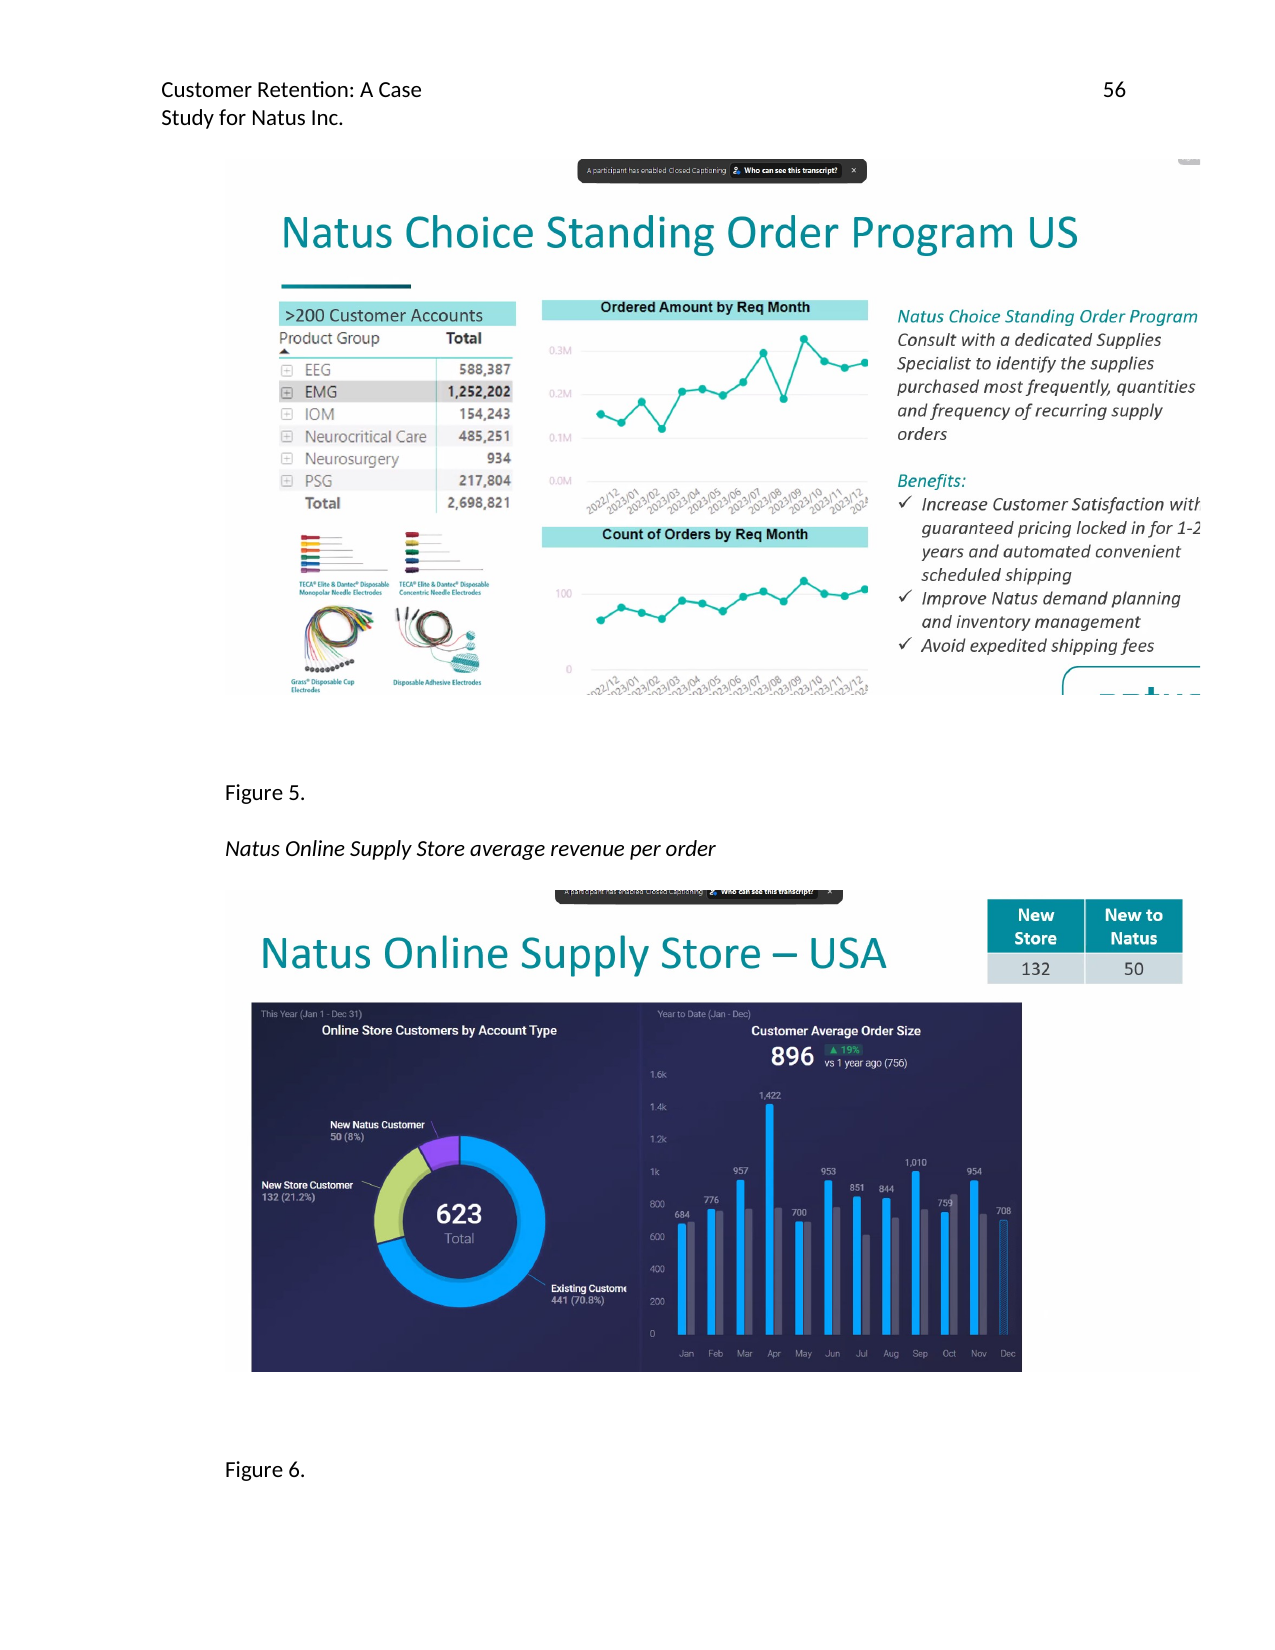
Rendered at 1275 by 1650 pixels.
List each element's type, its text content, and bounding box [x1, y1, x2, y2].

picture [225, 890, 1200, 1372]
text Natus Online Supply Store average revenue per order [150, 834, 1125, 862]
picture [225, 159, 1200, 695]
text Figure 5. [150, 778, 1125, 806]
text Figure 6. [150, 1456, 1125, 1483]
